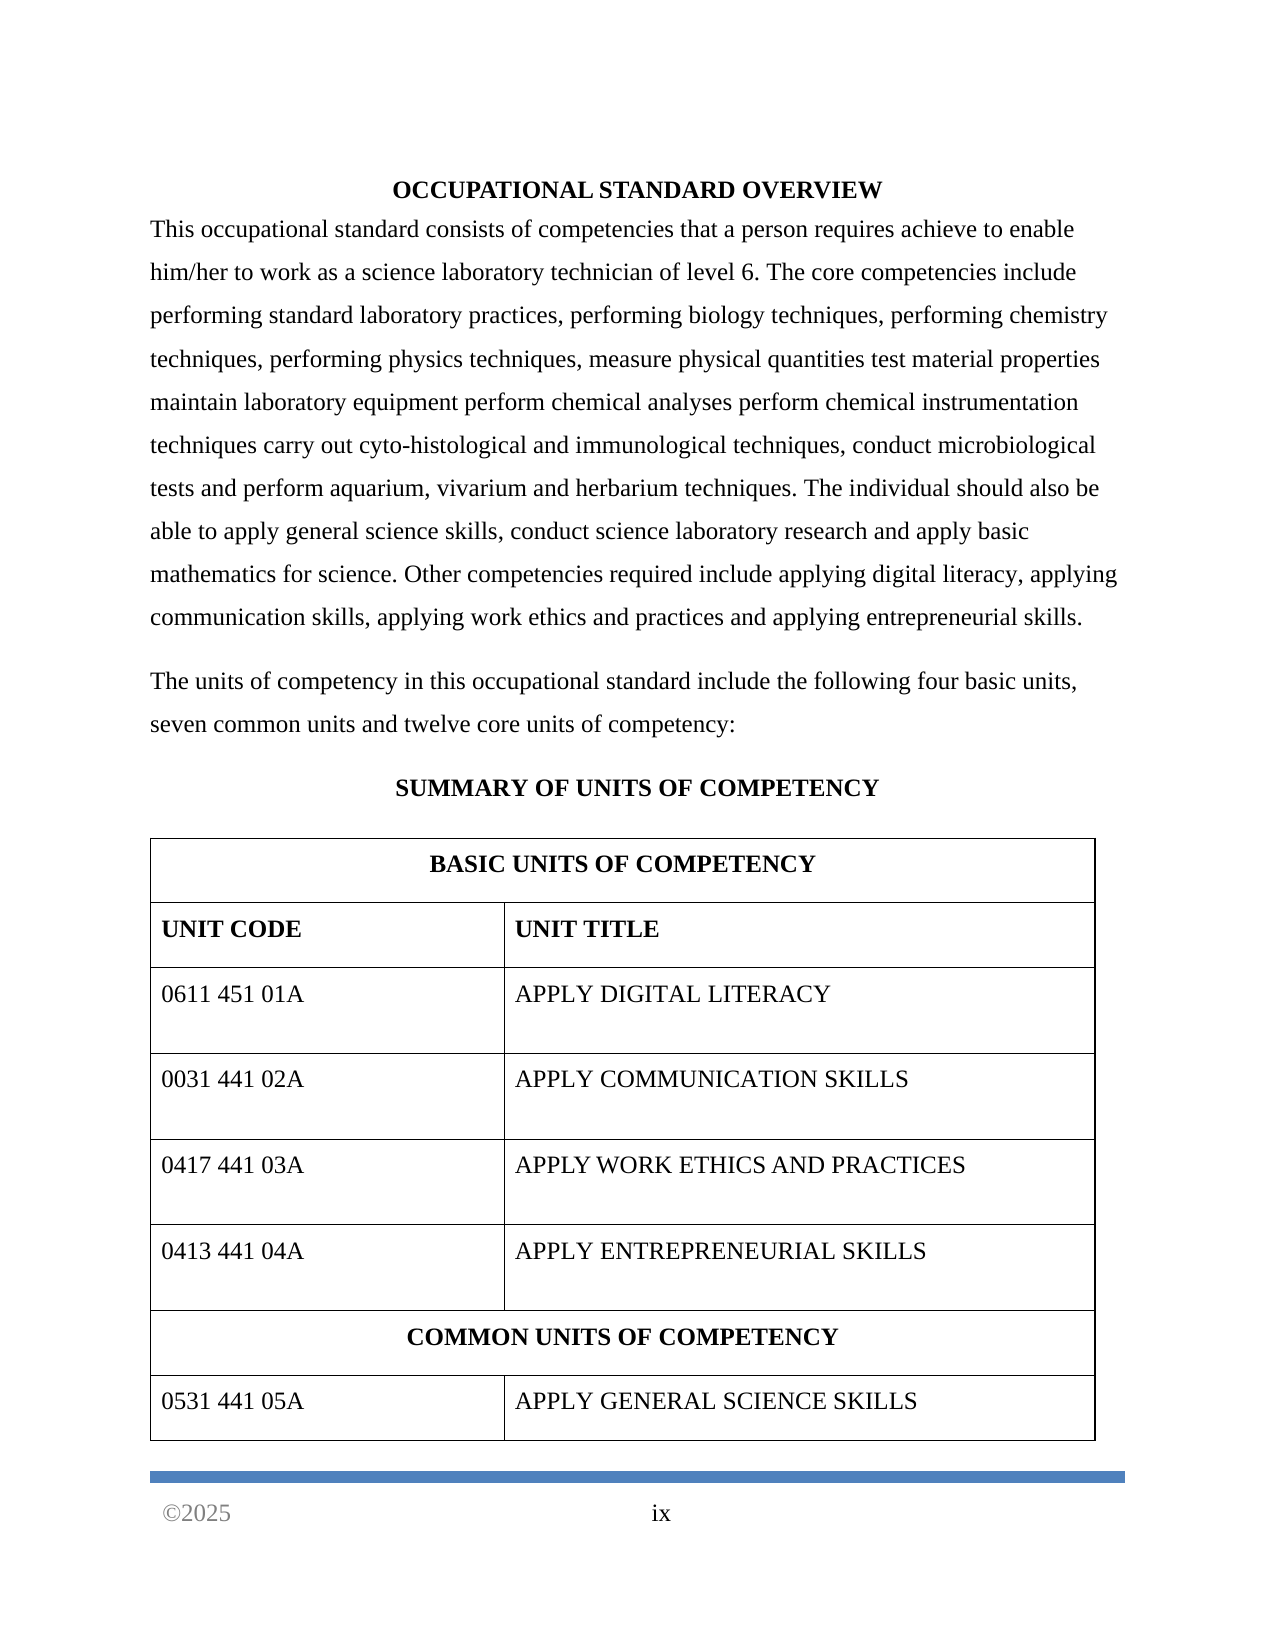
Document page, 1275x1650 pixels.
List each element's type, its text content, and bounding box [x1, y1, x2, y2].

text This occupational standard consists of competencies that a person requires achieve to enable him/her to work as a science laboratory technician of level 6. The core competencies include performing standard laboratory practices, performing biology techniques, performing chemistry techniques, performing physics techniques, measure physical quantities test material properties maintain laboratory equipment perform chemical analyses perform chemical instrumentation techniques carry out cyto-histological and immunological techniques, conduct microbiological tests and perform aquarium, vivarium and herbarium techniques. The individual should also be able to apply general science skills, conduct science laboratory research and apply basic mathematics for science. Other competencies required include applying digital literacy, applying communication skills, applying work ethics and practices and applying entrepreneurial skills. [150, 214, 1125, 631]
table_header BASIC UNITS OF COMPETENCY [151, 839, 1094, 902]
subtitle OCCUPATIONAL STANDARD OVERVIEW [150, 175, 1125, 204]
table_cell APPLY COMMUNICATION SKILLS [505, 1054, 1094, 1139]
table_cell 0417 441 03A [151, 1140, 504, 1224]
table_cell 0031 441 02A [151, 1054, 504, 1139]
table_cell UNIT CODE [151, 903, 504, 967]
table_cell 0413 441 04A [151, 1225, 504, 1310]
table_cell APPLY GENERAL SCIENCE SKILLS [505, 1376, 1094, 1440]
text SUMMARY OF UNITS OF COMPETENCY [150, 773, 1125, 802]
table_cell APPLY WORK ETHICS AND PRACTICES [505, 1140, 1094, 1224]
table_cell APPLY DIGITAL LITERACY [505, 968, 1094, 1053]
table_cell 0611 451 01A [151, 968, 504, 1053]
text The units of competency in this occupational standard include the following four basic units, seven common units and twelve core units of competency: [150, 666, 1125, 738]
table_cell 0531 441 05A [151, 1376, 504, 1440]
table_cell APPLY ENTREPRENEURIAL SKILLS [505, 1225, 1094, 1310]
table_cell COMMON UNITS OF COMPETENCY [151, 1311, 1094, 1375]
table_cell UNIT TITLE [505, 903, 1094, 967]
